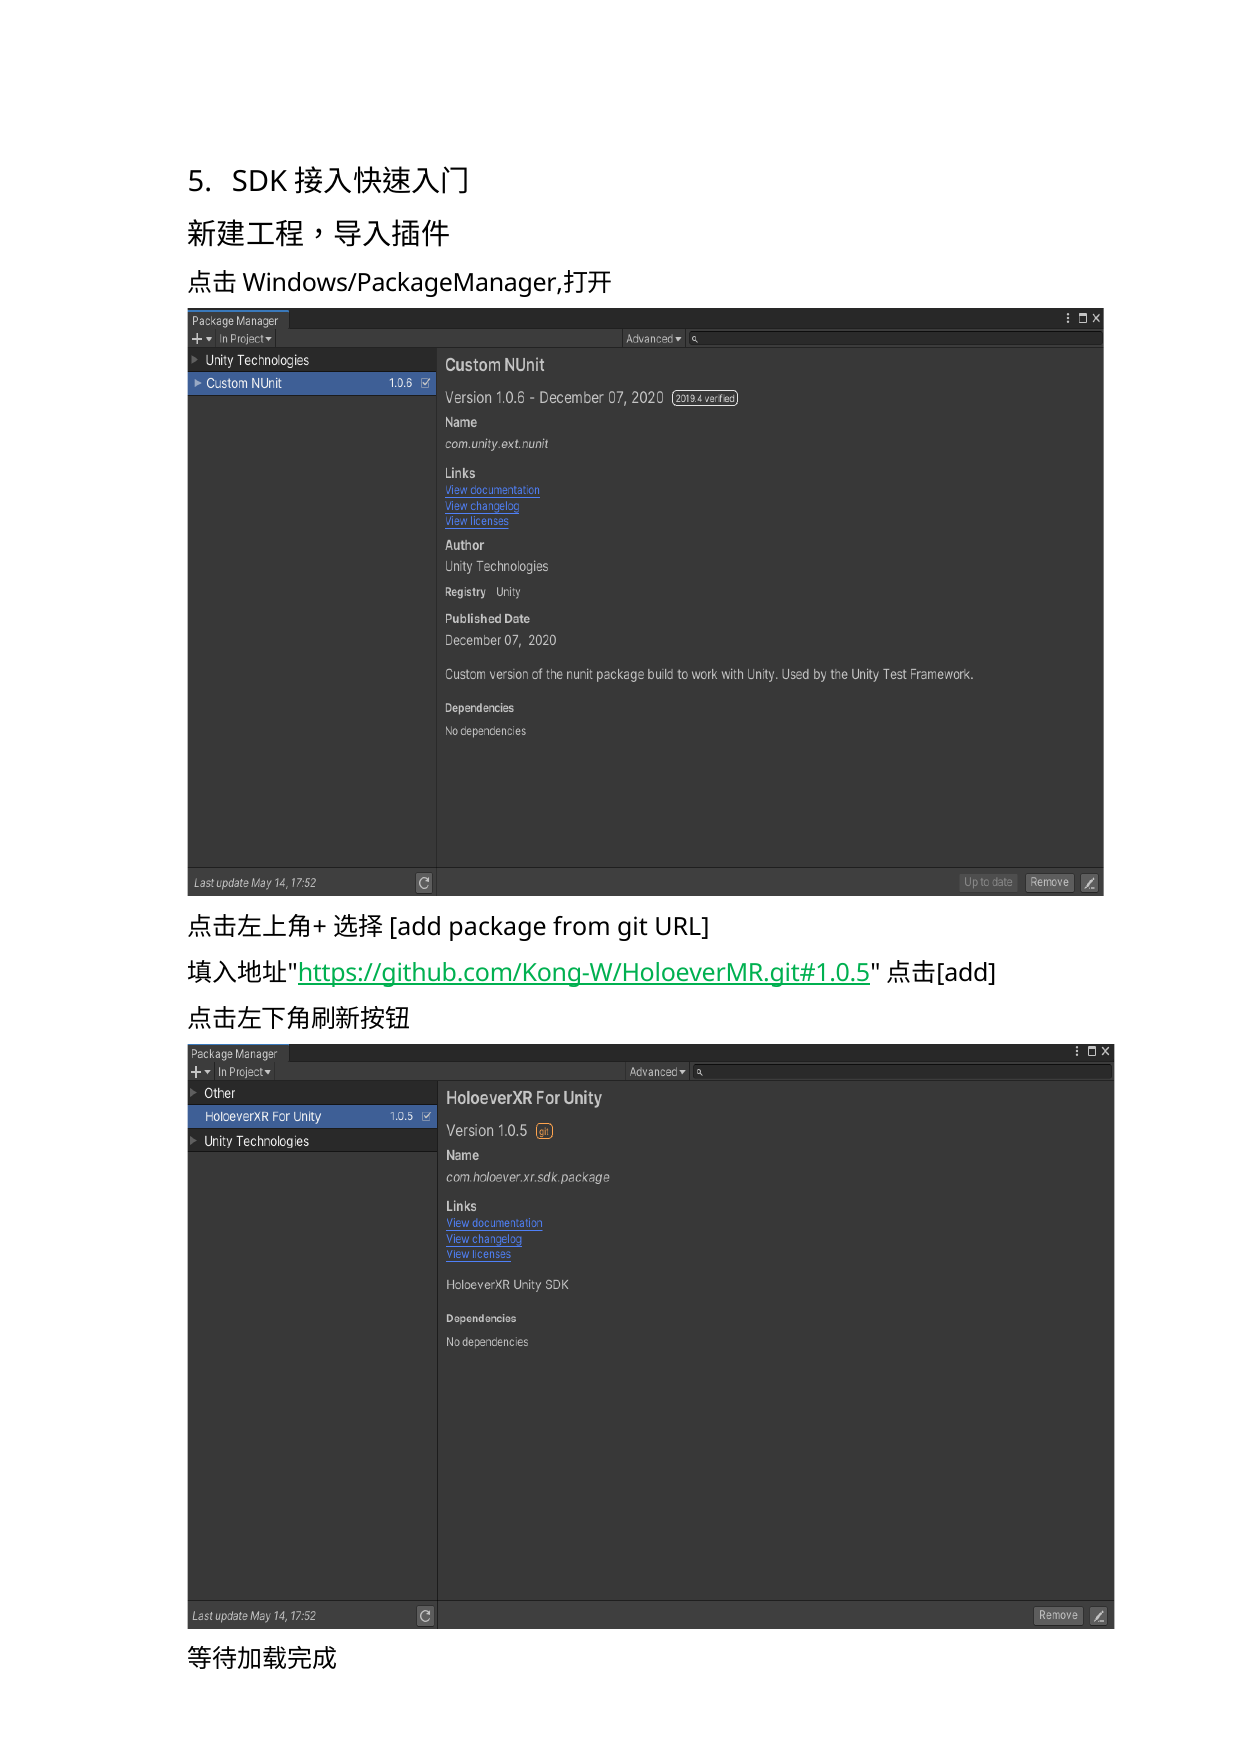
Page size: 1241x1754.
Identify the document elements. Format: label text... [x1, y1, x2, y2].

text 等待加载完成 [187, 1638, 1240, 1675]
text 新建工程，导入插件 [187, 213, 1240, 253]
text 点击左上角+ 选择 [add package from git URL] [187, 906, 1240, 942]
text 填入地址"https://github.com/Kong-W/HoloeverMR.git#1.0.5" 点击[add] [187, 952, 1240, 988]
picture [187, 1044, 1115, 1629]
text 点击 Windows/PackageManager,打开 [187, 263, 1240, 299]
subtitle SDK 接入快速入门 [187, 146, 1240, 203]
picture [187, 308, 1104, 896]
text 点击左下角刷新按钮 [187, 998, 1240, 1034]
